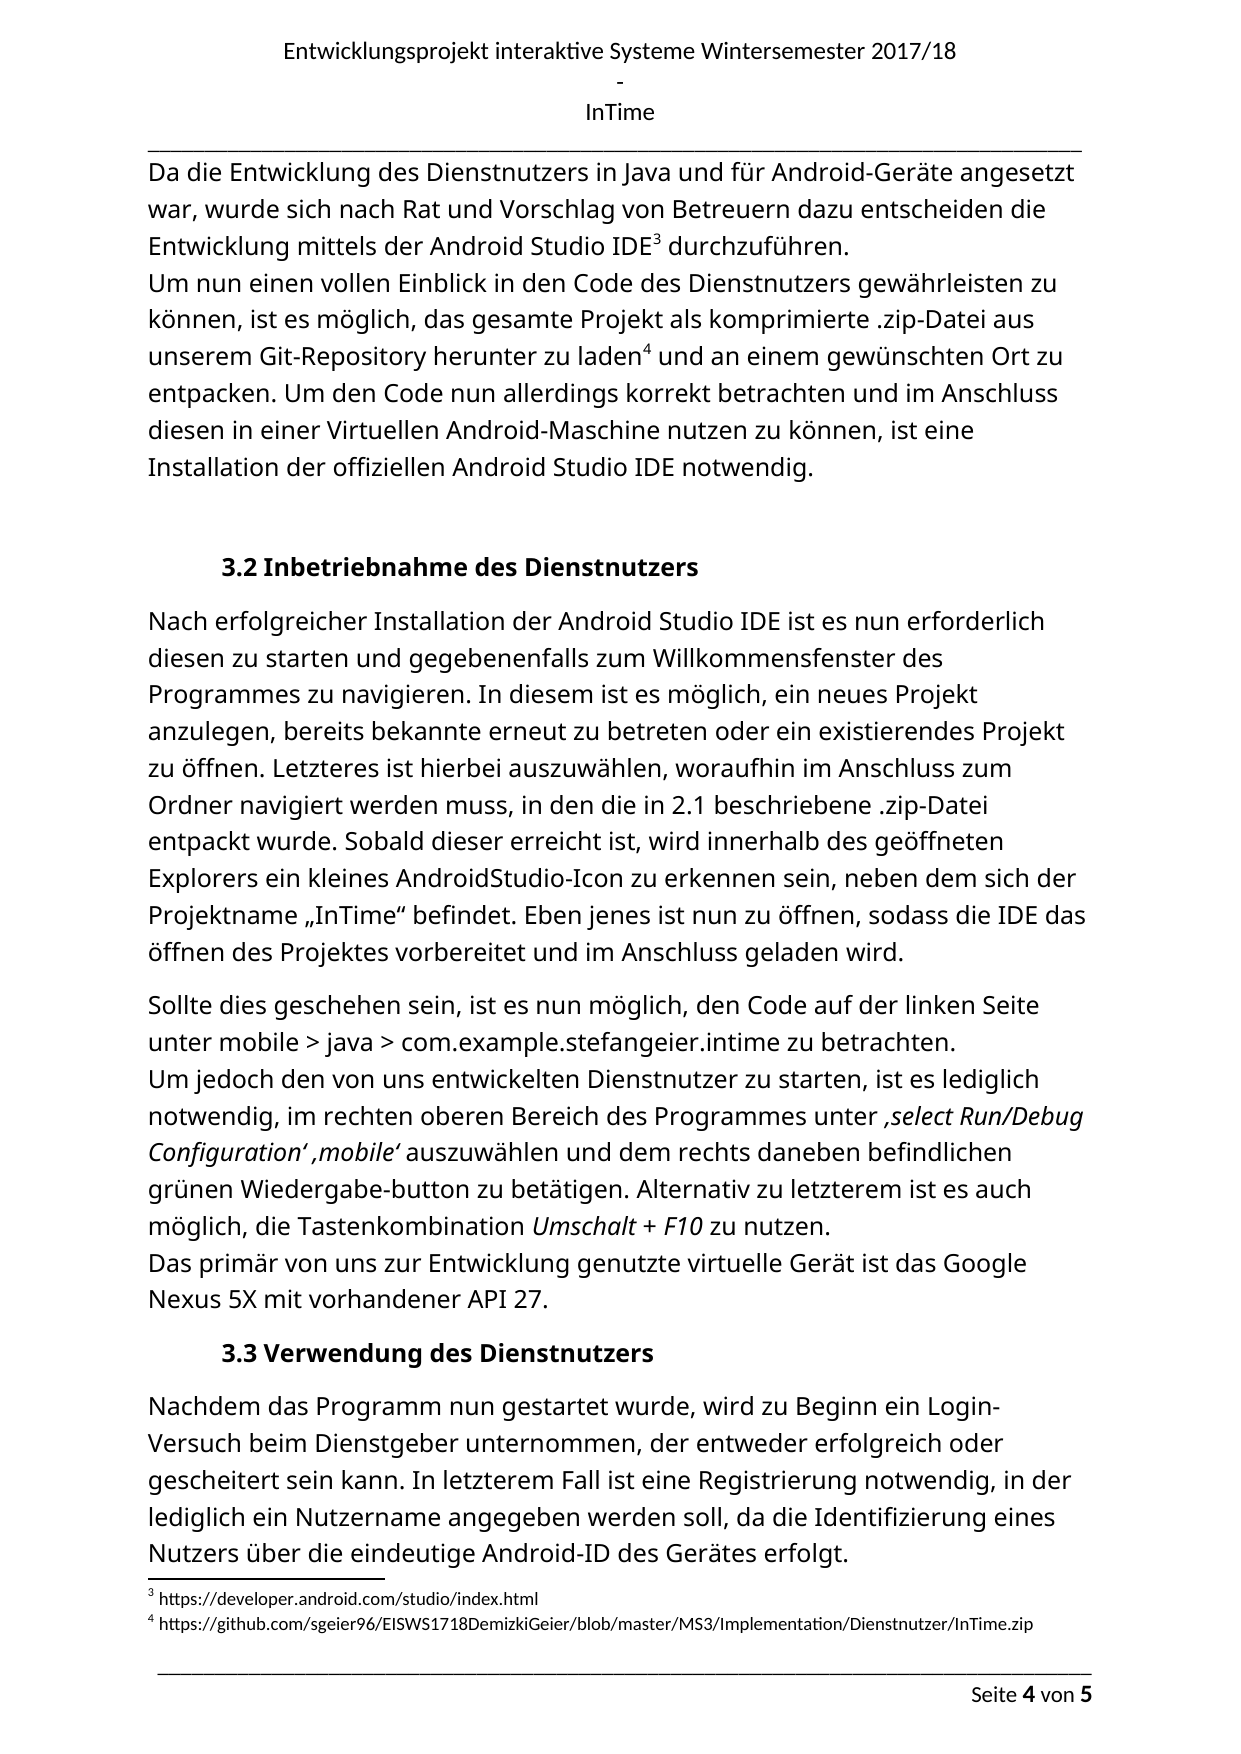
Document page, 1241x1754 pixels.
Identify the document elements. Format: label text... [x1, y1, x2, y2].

text Da die Entwicklung des Dienstnutzers in Java und für Android-Geräte angesetzt war, wurde sich nach Rat und Vorschlag von Betreuern dazu entscheiden die Entwicklung mittels der Android Studio IDE durchzuführen. Um nun einen vollen Einblick in den Code des Dienstnutzers gewährleisten zu können, ist es möglich, das gesamte Projekt als komprimierte .zip-Datei aus unserem Git-Repository herunter zu laden und an einem gewünschten Ort zu entpacken. Um den Code nun allerdings korrekt betrachten und im Anschluss diesen in einer Virtuellen Android-Maschine nutzen zu können, ist eine Installation der offiziellen Android Studio IDE notwendig. [148, 155, 1093, 483]
text 3.2 Inbetriebnahme des Dienstnutzers [148, 550, 1093, 584]
text Nachdem das Programm nun gestartet wurde, wird zu Beginn ein Login-Versuch beim Dienstgeber unternommen, der entweder erfolgreich oder gescheitert sein kann. In letzterem Fall ist eine Registrierung notwendig, in der lediglich ein Nutzername angegeben werden soll, da die Identifizierung eines Nutzers über die eindeutige Android-ID des Gerätes erfolgt. [148, 1389, 1093, 1570]
text Nach erfolgreicher Installation der Android Studio IDE ist es nun erforderlich diesen zu starten und gegebenenfalls zum Willkommensfenster des Programmes zu navigieren. In diesem ist es möglich, ein neues Projekt anzulegen, bereits bekannte erneut zu betreten oder ein existierendes Projekt zu öffnen. Letzteres ist hierbei auszuwählen, woraufhin im Anschluss zum Ordner navigiert werden muss, in den die in 2.1 beschriebene .zip-Datei entpackt wurde. Sobald dieser erreicht ist, wird innerhalb des geöffneten Explorers ein kleines AndroidStudio-Icon zu erkennen sein, neben dem sich der Projektname „InTime“ befindet. Eben jenes ist nun zu öffnen, sodass die IDE das öffnen des Projektes vorbereitet und im Anschluss geladen wird. [148, 603, 1093, 968]
text Sollte dies geschehen sein, ist es nun möglich, den Code auf der linken Seite unter mobile > java > com.example.stefangeier.intime zu betrachten. Um jedoch den von uns entwickelten Dienstnutzer zu starten, ist es lediglich notwendig, im rechten oberen Bereich des Programmes unter ‚select Run/Debug Configuration‘ ‚mobile‘ auszuwählen und dem rechts daneben befindlichen grünen Wiedergabe-button zu betätigen. Alternativ zu letzterem ist es auch möglich, die Tastenkombination Umschalt + F10 zu nutzen. Das primär von uns zur Entwicklung genutzte virtuelle Gerät ist das Google Nexus 5X mit vorhandener API 27. [148, 988, 1093, 1316]
text 3.3 Verwendung des Dienstnutzers [148, 1335, 1093, 1369]
